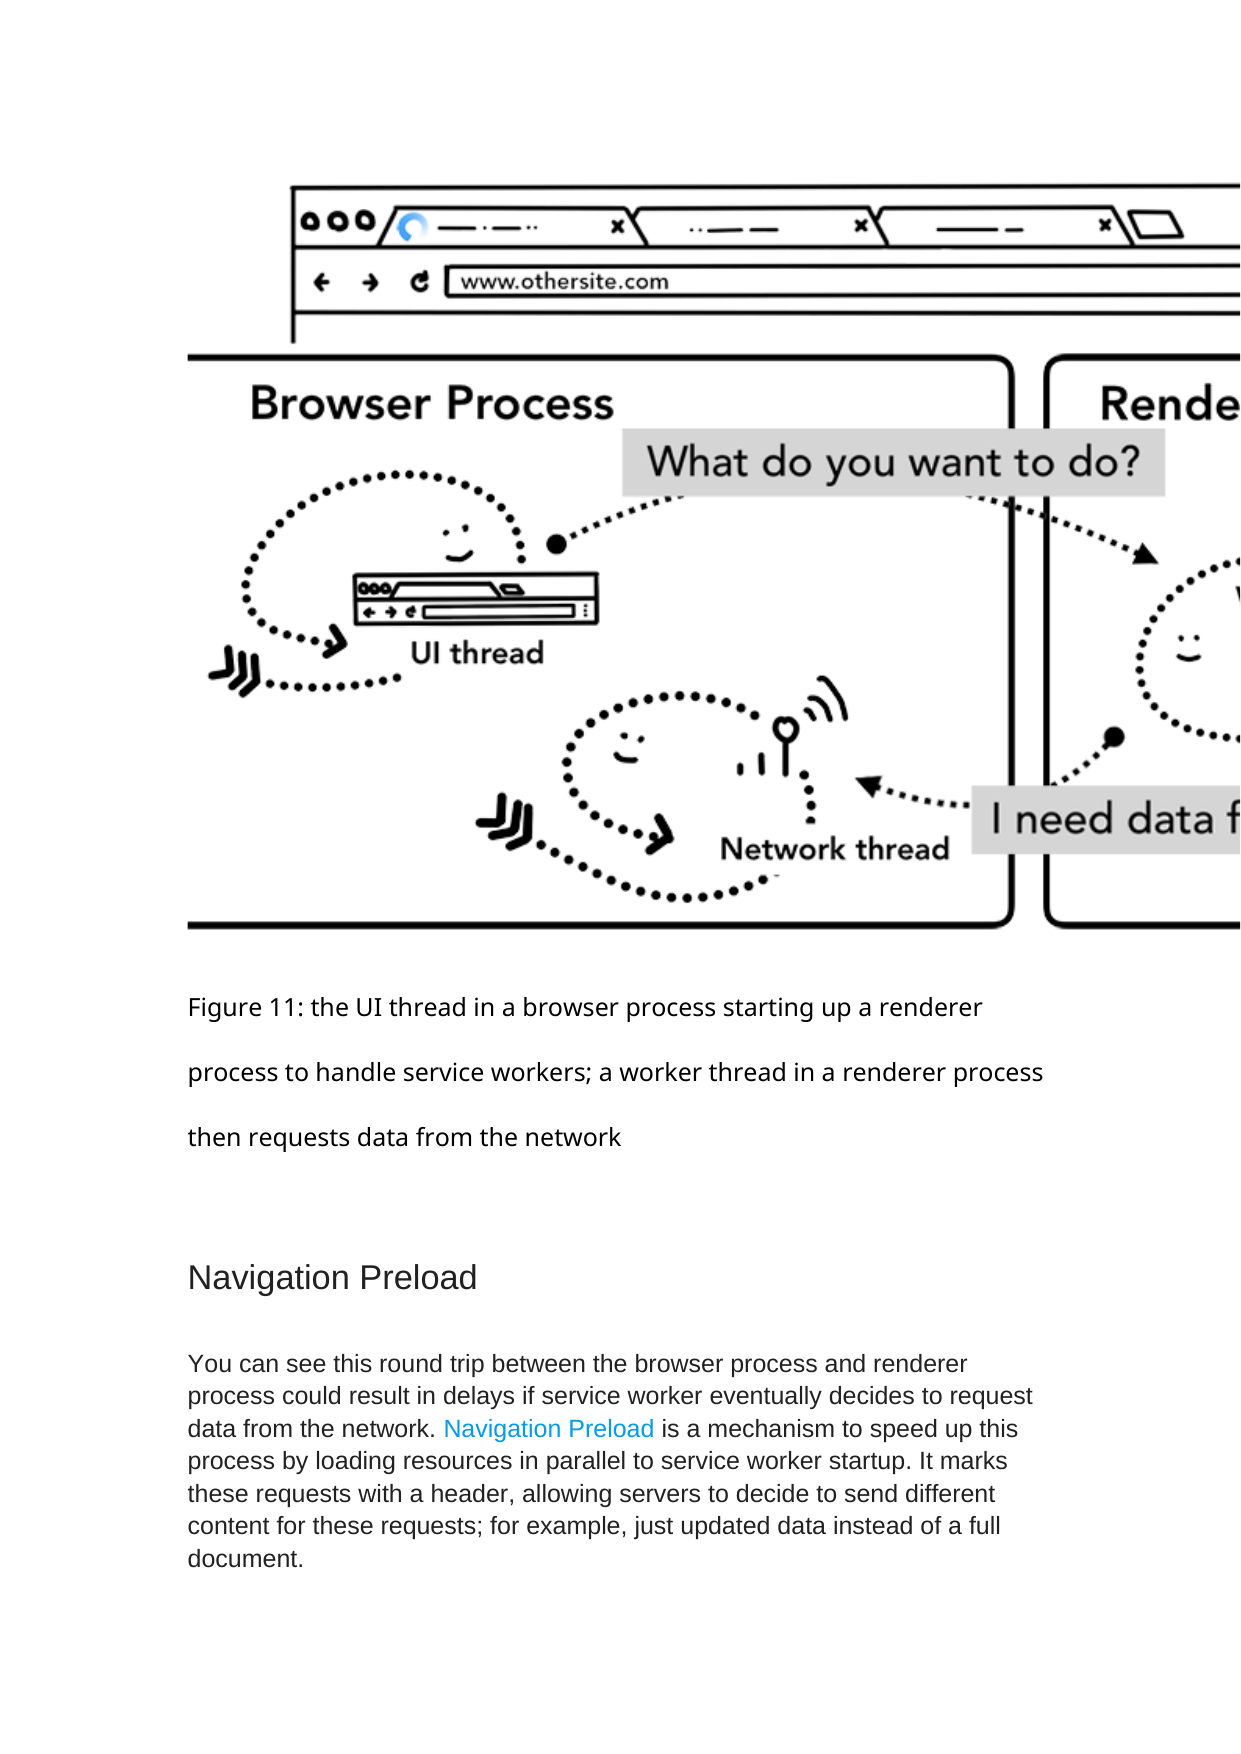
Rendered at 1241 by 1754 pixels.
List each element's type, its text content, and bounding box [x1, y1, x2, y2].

picture [187, 162, 1241, 950]
text You can see this round trip between the browser process and renderer process could result in delays if service worker eventually decides to request data from the network. Navigation Preload is a mechanism to speed up this process by loading resources in parallel to service worker startup. It marks these requests with a header, allowing servers to decide to send different content for these requests; for example, just updated data instead of a full document. [187, 1347, 1053, 1574]
text Figure 11: the UI thread in a browser process starting up a renderer process to handle service workers; a worker thread in a renderer process then requests data from the network [187, 950, 1053, 1169]
text Navigation Preload [187, 1244, 1053, 1309]
